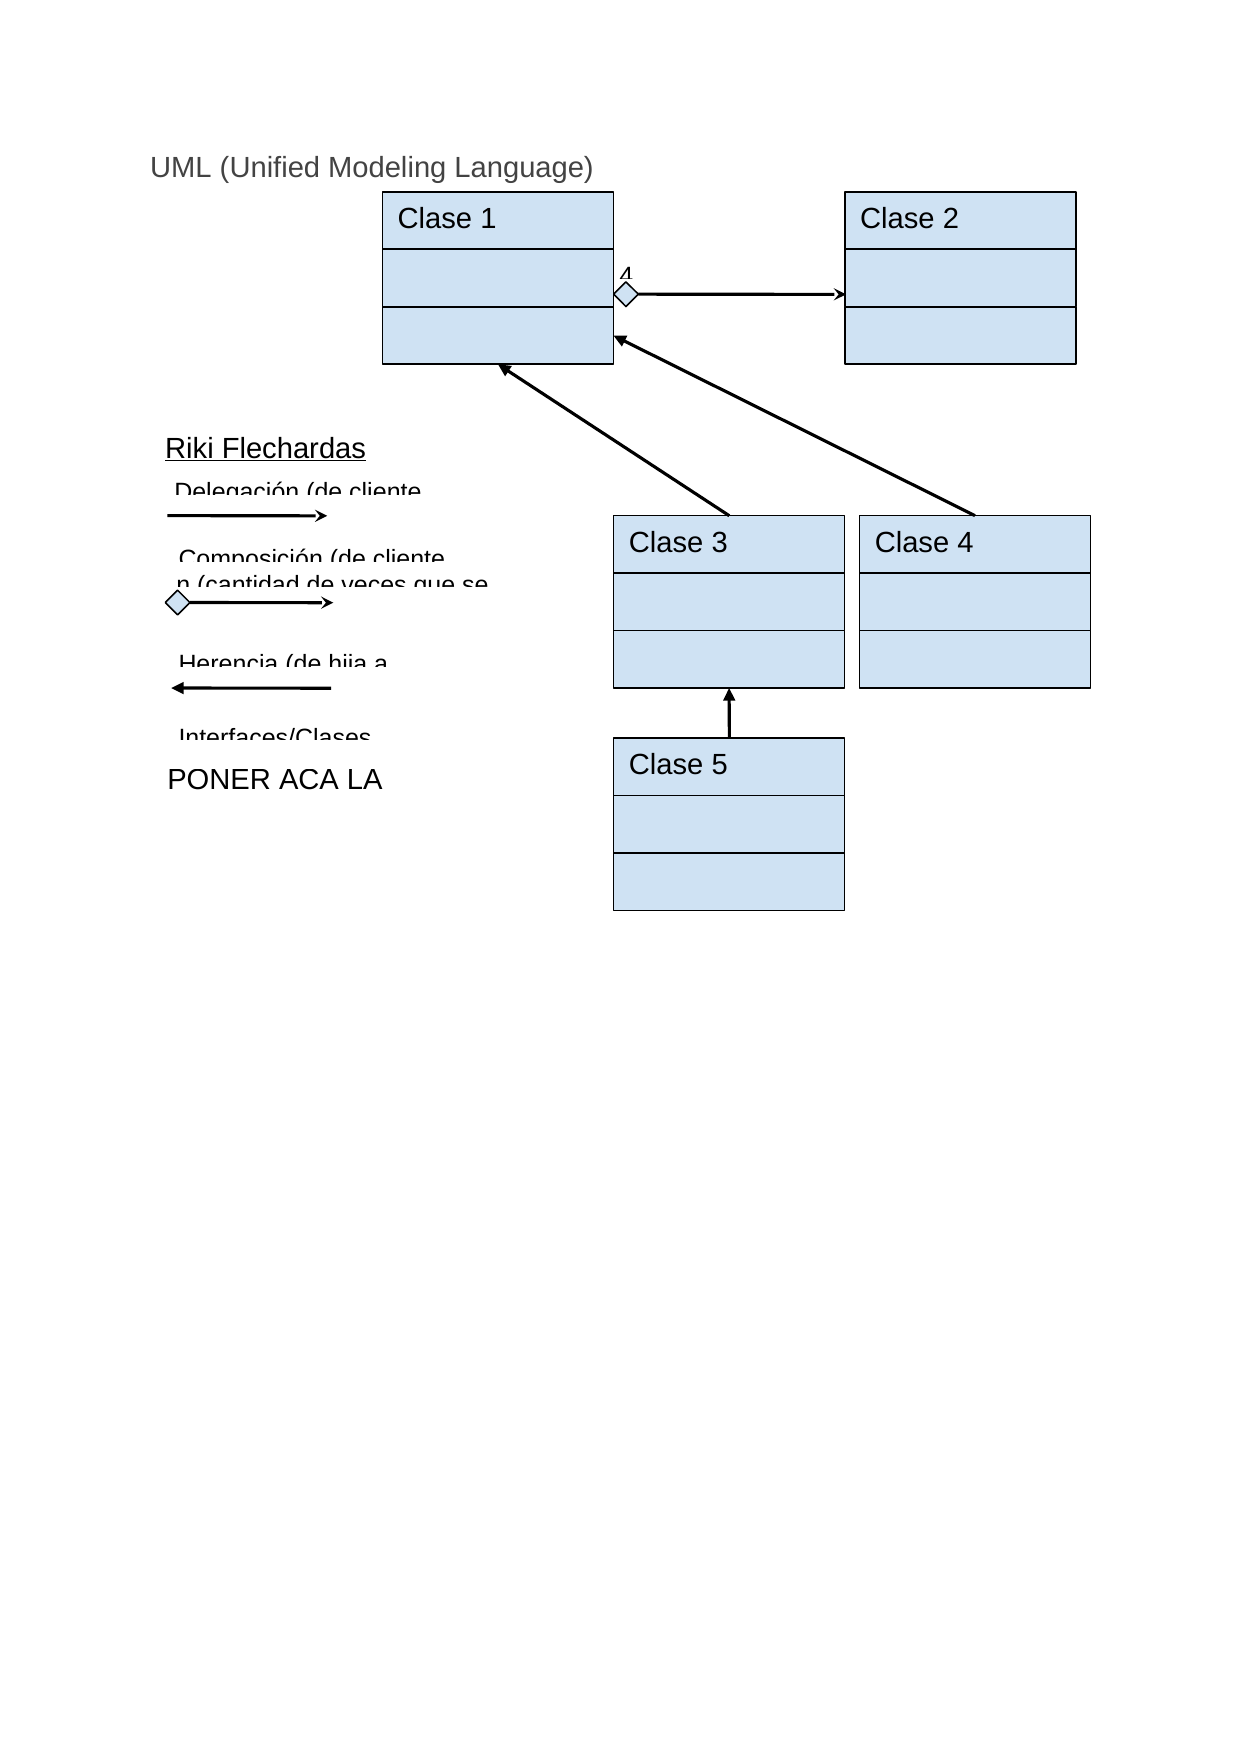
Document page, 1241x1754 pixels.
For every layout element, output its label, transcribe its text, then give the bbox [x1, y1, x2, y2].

subtitle UML (Unified Modeling Language) [150, 150, 1090, 183]
